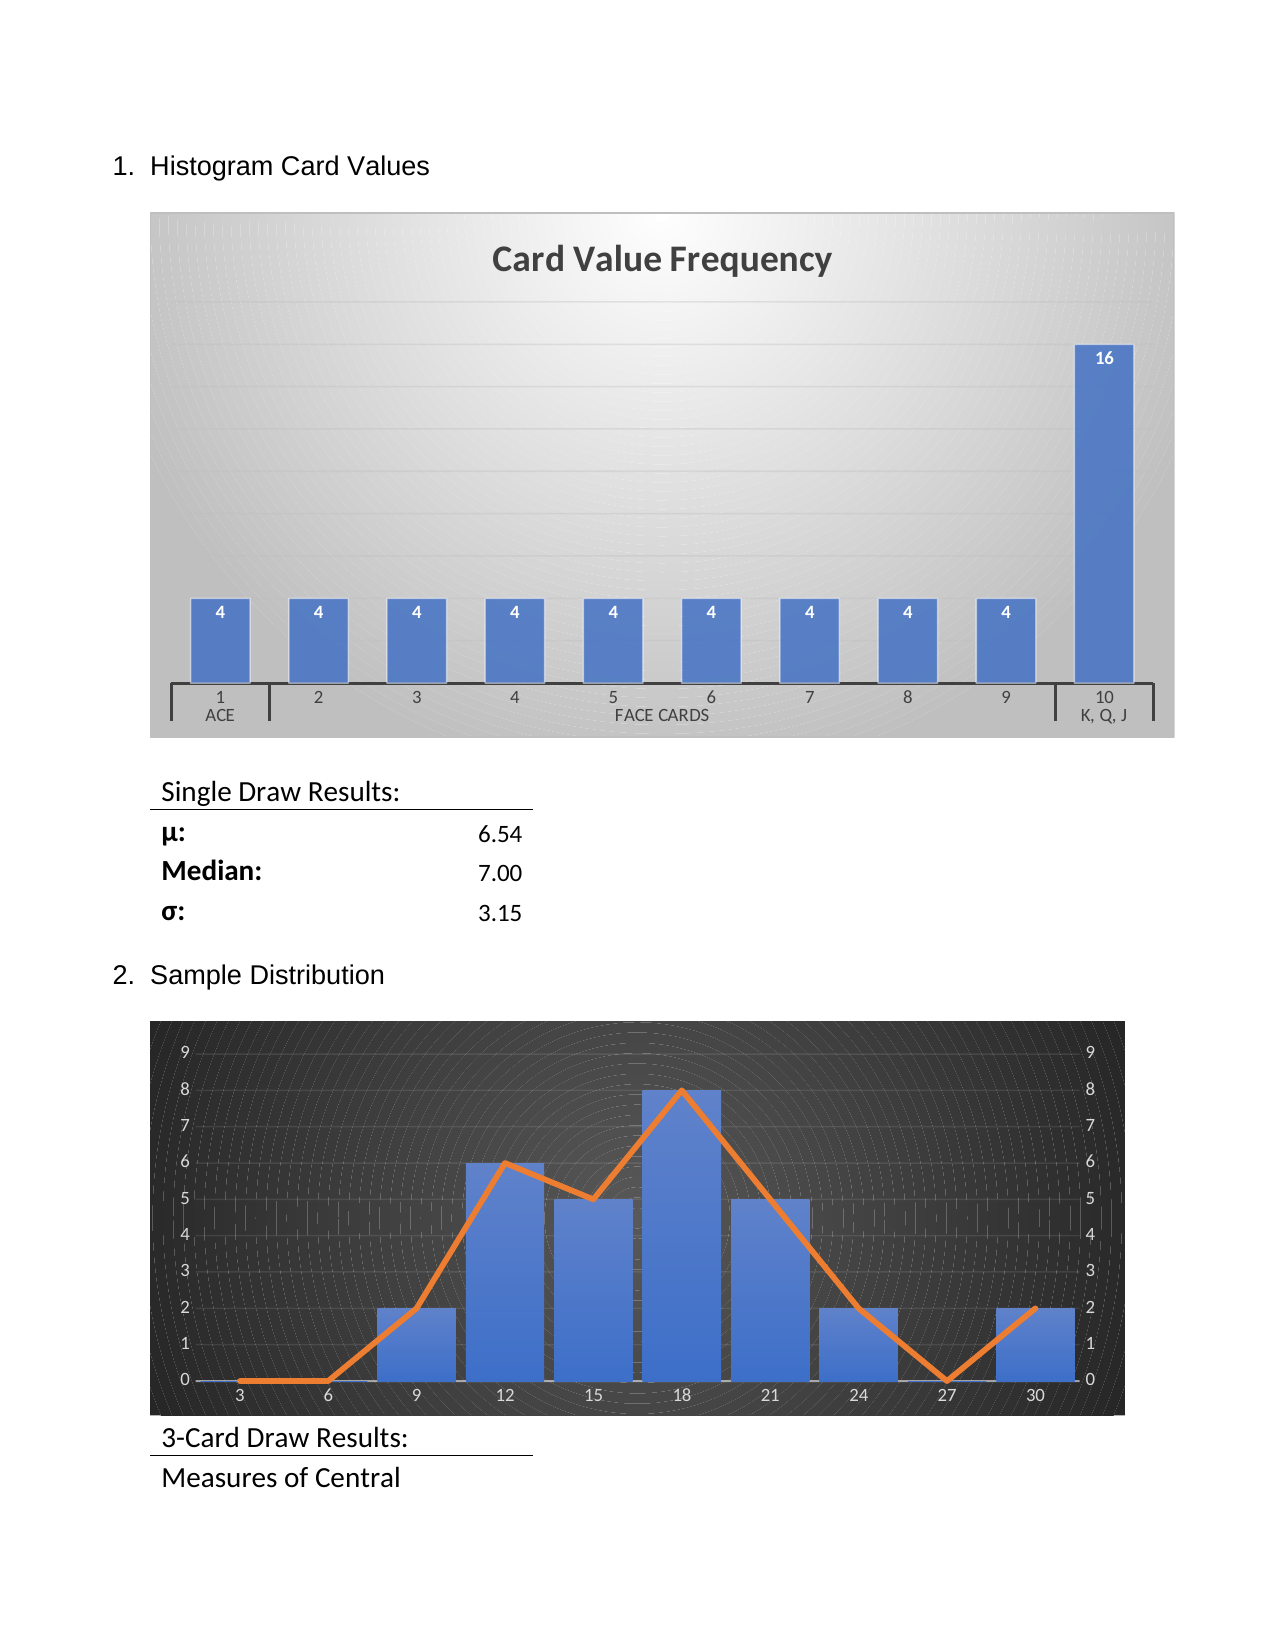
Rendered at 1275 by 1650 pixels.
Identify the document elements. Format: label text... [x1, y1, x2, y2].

table_cell 3.15 [413, 888, 533, 927]
table_cell Median: [150, 848, 413, 888]
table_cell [150, 1456, 533, 1494]
table_header Single Draw Results: [150, 769, 533, 809]
table_cell σ: [150, 888, 413, 927]
list Sample Distribution [112, 959, 1125, 990]
table_cell 6.54 [413, 810, 533, 848]
table_cell μ: [150, 810, 413, 848]
table_cell 7.00 [413, 848, 533, 888]
list Histogram Card Values [112, 150, 1125, 181]
table_header 3-Card Draw Results: [150, 1416, 533, 1455]
